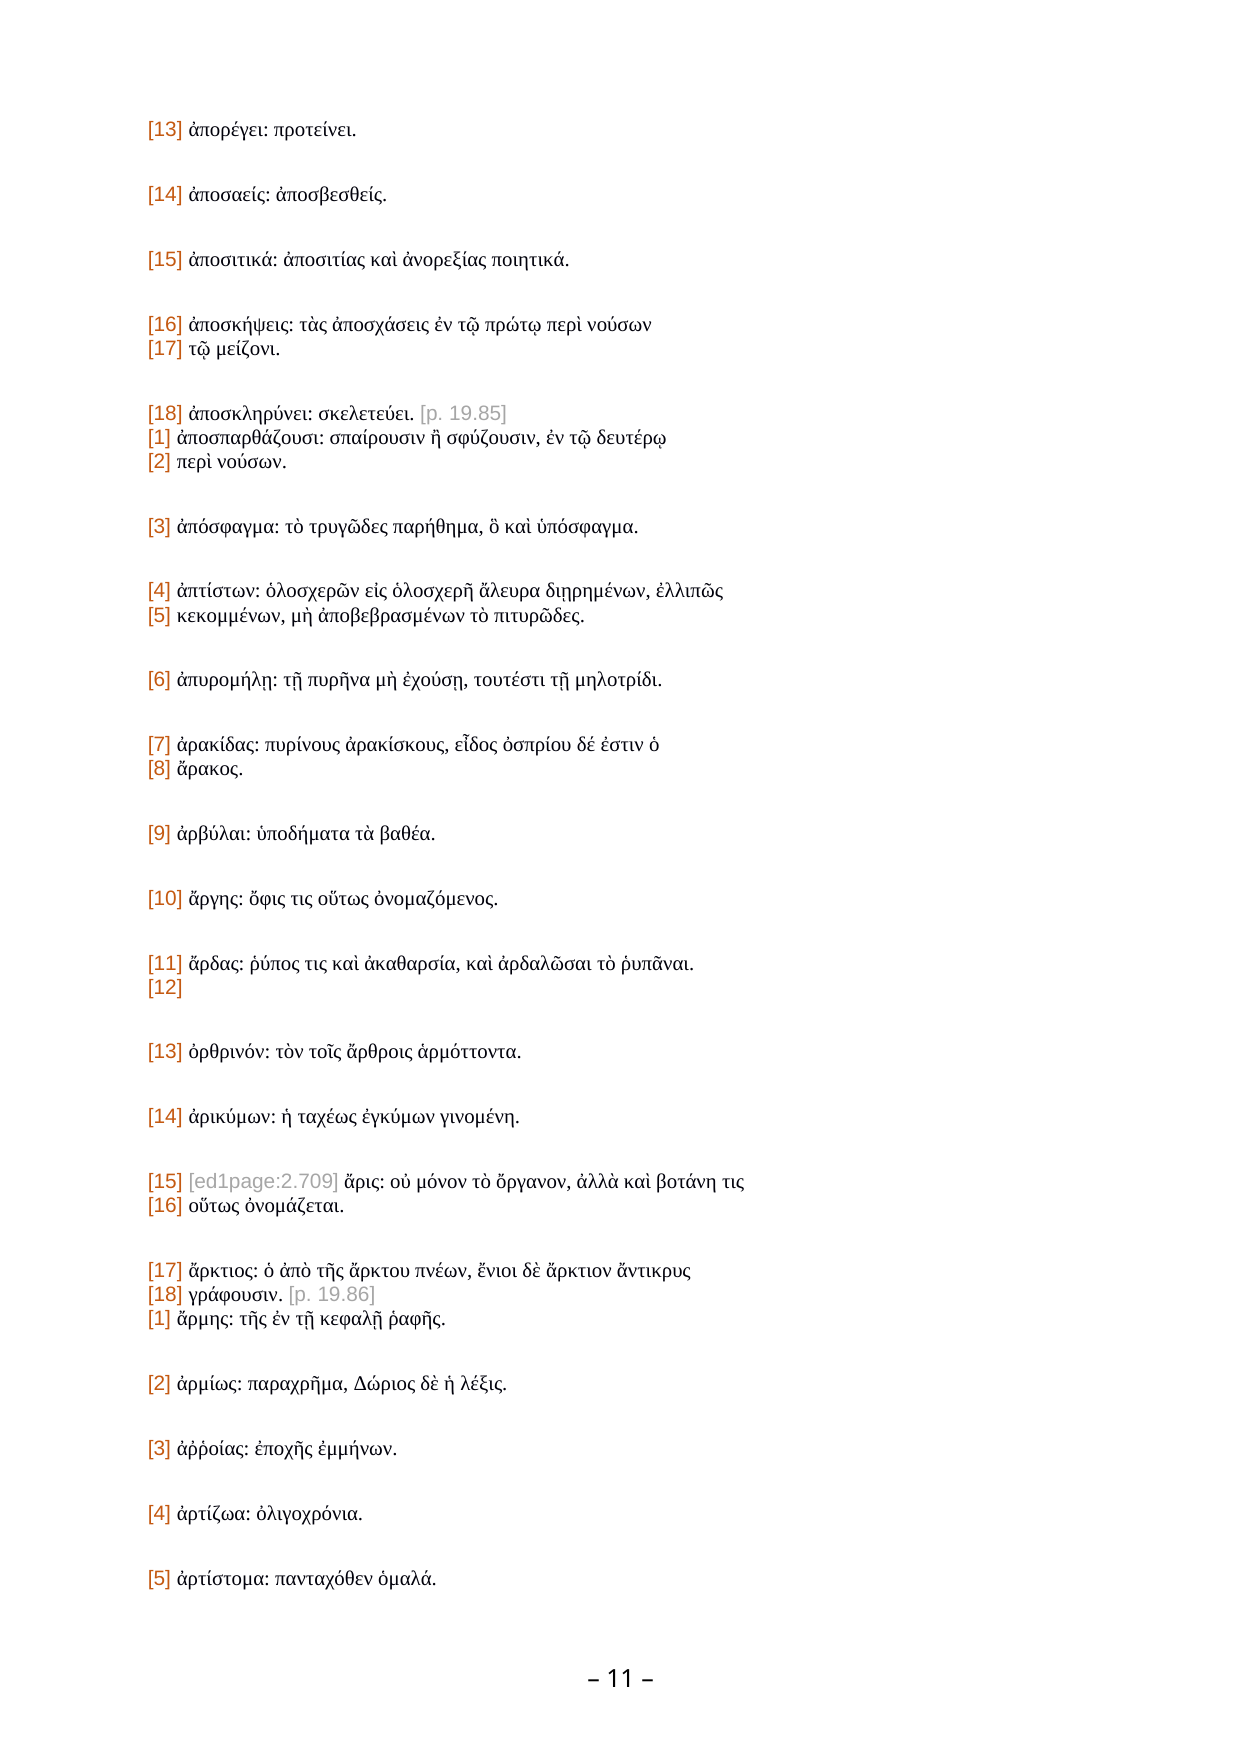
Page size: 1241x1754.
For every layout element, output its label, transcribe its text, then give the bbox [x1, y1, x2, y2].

text [17] ἄρκτιος: ὁ ἀπὸ τῆς ἄρκτου πνέων, ἔνιοι δὲ ἄρκτιον ἄντικρυς [18] γράφουσιν. [p. 19.86] [1] ἄρμης: τῆς ἐν τῇ κεφαλῇ ῥαφῆς. [148, 1234, 1092, 1330]
text [4] ἀπτίστων: ὁλοσχερῶν εἰς ὁλοσχερῆ ἄλευρα διῃρημένων, ἐλλιπῶς [5] κεκομμένων, μὴ ἀποβεβρασμένων τὸ πιτυρῶδες. [148, 554, 1092, 627]
text [3] ἀῤῥοίας: ἐποχῆς ἐμμήνων. [148, 1412, 1092, 1460]
text [18] ἀποσκληρύνει: σκελετεύει. [p. 19.85] [1] ἀποσπαρθάζουσι: σπαίρουσιν ἢ σφύζουσιν, ἐν τῷ δευτέρῳ [2] περὶ νούσων. [148, 376, 1092, 473]
text [11] ἄρδας: ῥύπος τις καὶ ἀκαθαρσία, καὶ ἀρδαλῶσαι τὸ ῥυπᾶναι. [12] [148, 927, 1092, 999]
text [10] ἄργης: ὄφις τις οὕτως ὀνομαζόμενος. [148, 862, 1092, 910]
text [14] ἀποσαείς: ἀποσβεσθείς. [148, 158, 1092, 206]
text [9] ἀρβύλαι: ὑποδήματα τὰ βαθέα. [148, 797, 1092, 845]
text [13] ὀρθρινόν: τὸν τοῖς ἄρθροις ἁρμόττοντα. [148, 1015, 1092, 1063]
text [6] ἀπυρομήλῃ: τῇ πυρῆνα μὴ ἐχούσῃ, τουτέστι τῇ μηλοτρίδι. [148, 643, 1092, 691]
text [2] ἀρμίως: παραχρῆμα, Δώριος δὲ ἡ λέξις. [148, 1347, 1092, 1395]
text [13] ἀπορέγει: προτείνει. [148, 93, 1092, 141]
text [15] ἀποσιτικά: ἀποσιτίας καὶ ἀνορεξίας ποιητικά. [148, 223, 1092, 271]
text [4] ἀρτίζωα: ὀλιγοχρόνια. [148, 1477, 1092, 1525]
text [16] ἀποσκήψεις: τὰς ἀποσχάσεις ἐν τῷ πρώτῳ περὶ νούσων [17] τῷ μείζονι. [148, 287, 1092, 360]
text [3] ἀπόσφαγμα: τὸ τρυγῶδες παρήθημα, ὃ καὶ ὑπόσφαγμα. [148, 489, 1092, 538]
text [15] [ed1page:2.709] ἄρις: οὐ μόνον τὸ ὄργανον, ἀλλὰ καὶ βοτάνη τις [16] οὕτως ὀνομάζεται. [148, 1145, 1092, 1217]
text [5] ἀρτίστομα: πανταχόθεν ὁμαλά. [148, 1541, 1092, 1589]
text [7] ἀρακίδας: πυρίνους ἀρακίσκους, εἶδος ὀσπρίου δέ ἐστιν ὁ [8] ἄρακος. [148, 708, 1092, 780]
text [14] ἀρικύμων: ἡ ταχέως ἐγκύμων γινομένη. [148, 1080, 1092, 1128]
